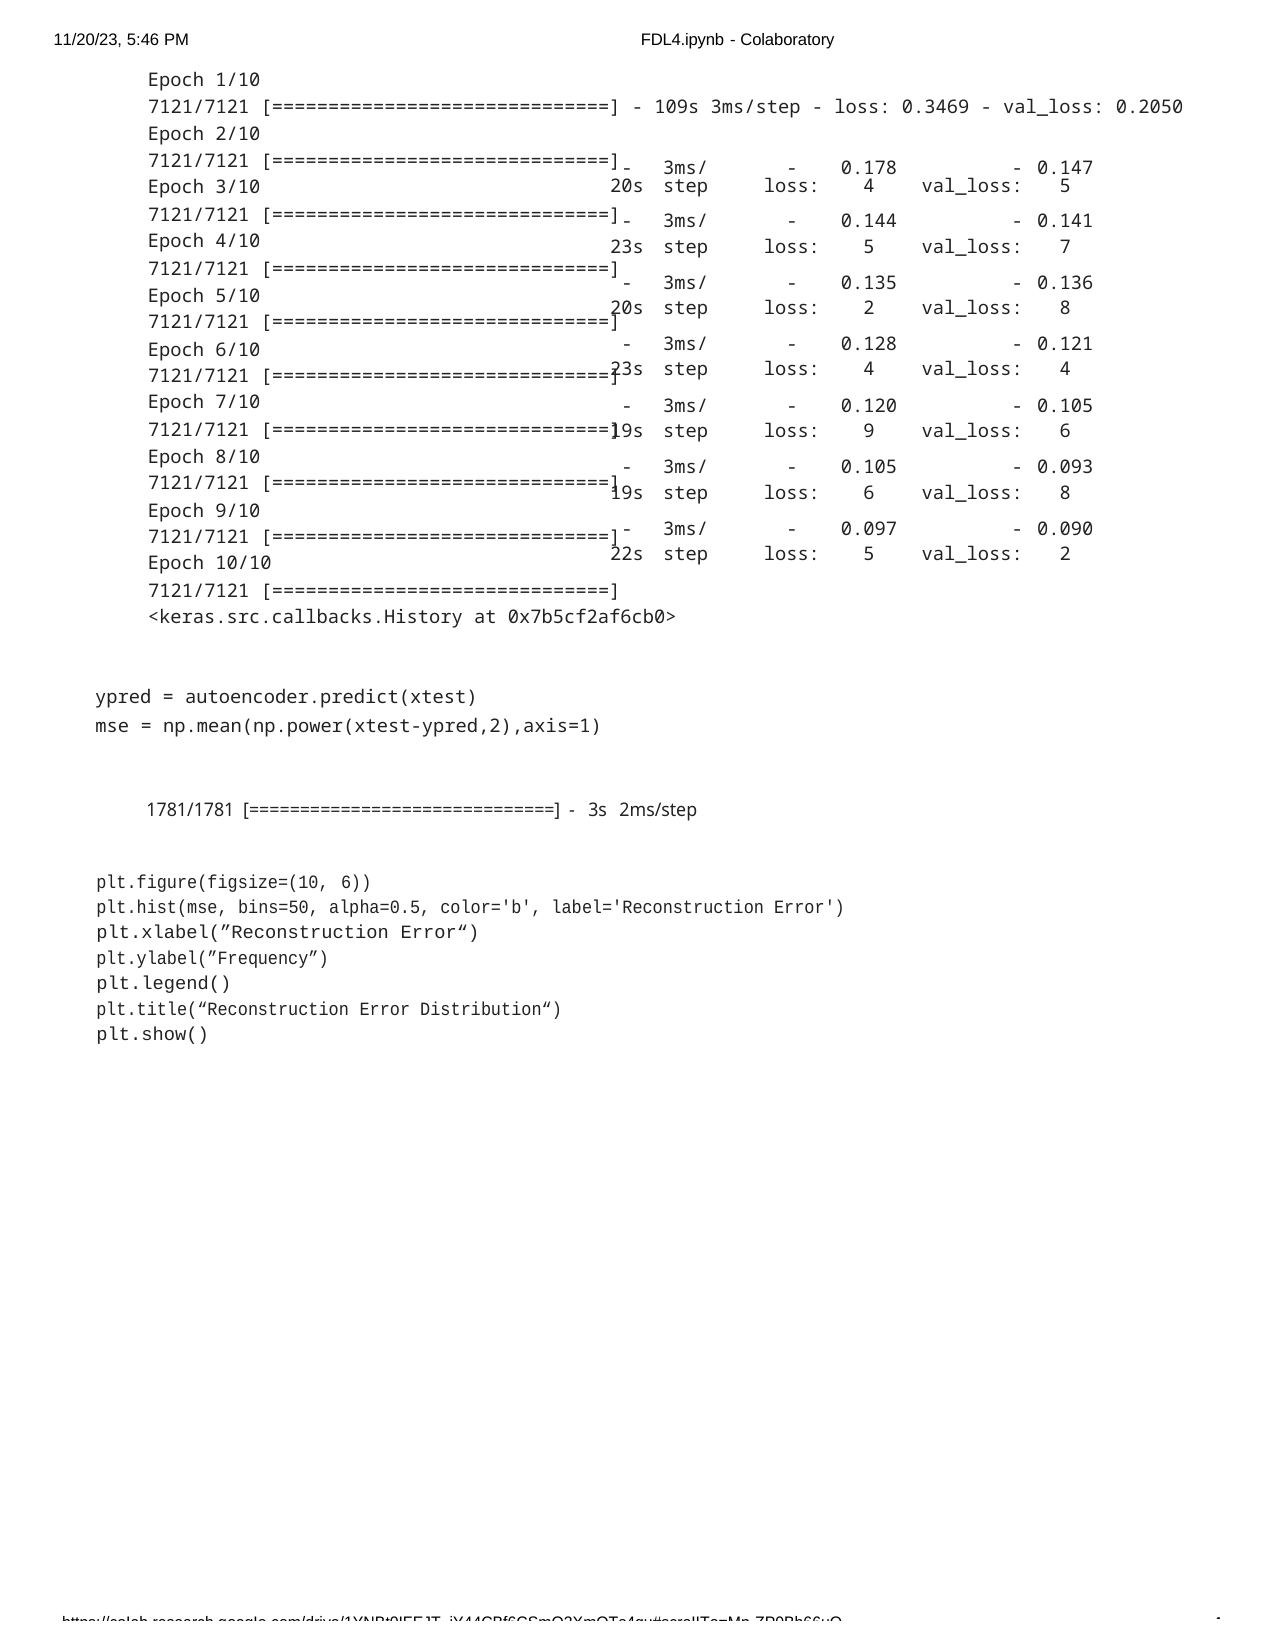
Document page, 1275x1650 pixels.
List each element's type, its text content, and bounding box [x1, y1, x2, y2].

text <keras.src.callbacks.History at 0x7b5cf2af6cb0> [148, 604, 1231, 629]
text ypred = autoencoder.predict(xtest) [95, 683, 1231, 709]
text 7121/7121 [==============================] [148, 308, 1231, 333]
text 7121/7121 [==============================] [148, 469, 1231, 494]
text 7121/7121 [==============================] [148, 578, 1231, 603]
text 7121/7121 [==============================] [148, 147, 1231, 173]
text Epoch 4/10 [148, 228, 1231, 253]
text Epoch 10/10 [148, 549, 1231, 575]
text Epoch 1/10 [148, 66, 1231, 92]
text 7121/7121 [==============================] [148, 523, 1231, 548]
text 1781/1781 [==============================] - 3s 2ms/step [146, 797, 1231, 822]
text Epoch 3/10 [148, 174, 1231, 199]
text Epoch 7/10 [148, 389, 1231, 414]
text 7121/7121 [==============================] [148, 255, 1231, 281]
text plt.title(“Reconstruction Error Distribution“) plt.show() [96, 999, 649, 1046]
text plt.ylabel(”Frequency”) plt.legend() [96, 948, 462, 995]
text Epoch 8/10 [148, 443, 1231, 468]
text Epoch 5/10 [148, 282, 1231, 307]
text plt.figure(figsize=(10, 6)) [96, 872, 1231, 894]
text 7121/7121 [==============================] [148, 201, 1231, 227]
text Epoch 2/10 [148, 121, 1231, 146]
text mse = np.mean(np.power(xtest-ypred,2),axis=1) [95, 712, 1231, 738]
text 7121/7121 [==============================] [148, 416, 1231, 442]
text 7121/7121 [==============================] - 109s 3ms/step - loss: 0.3469 - val_loss: 0.2050 [148, 93, 1231, 118]
text Epoch 9/10 [148, 497, 1231, 522]
text Epoch 6/10 [148, 336, 1231, 362]
text plt.hist(mse, bins=50, alpha=0.5, color='b', label='Reconstruction Error') plt.xlabel(”Reconstruction Error“) [96, 898, 1136, 944]
text 7121/7121 [==============================] [148, 362, 1231, 388]
